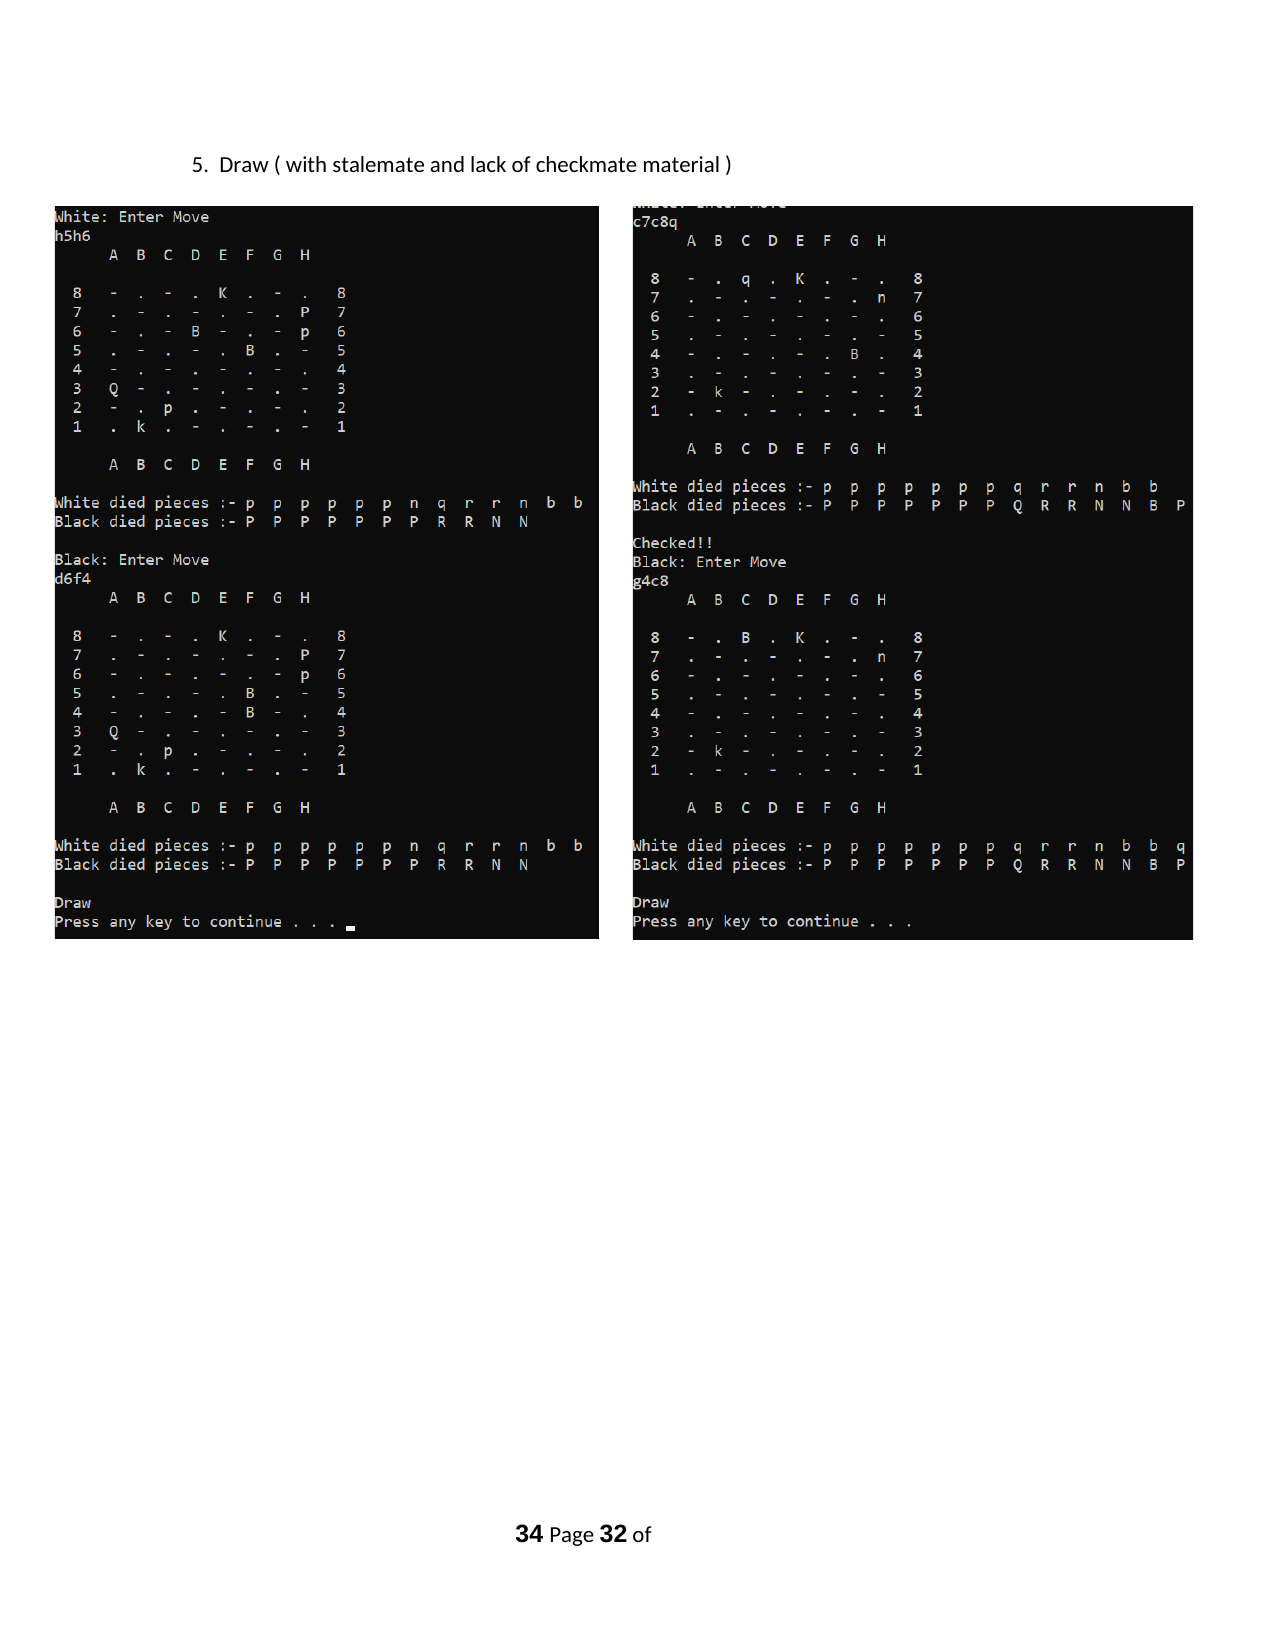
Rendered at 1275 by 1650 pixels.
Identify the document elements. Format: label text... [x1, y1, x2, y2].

picture [632, 206, 1194, 940]
text 5. Draw ( with stalemate and lack of checkmate material ) [191, 150, 1160, 178]
picture [54, 206, 599, 939]
